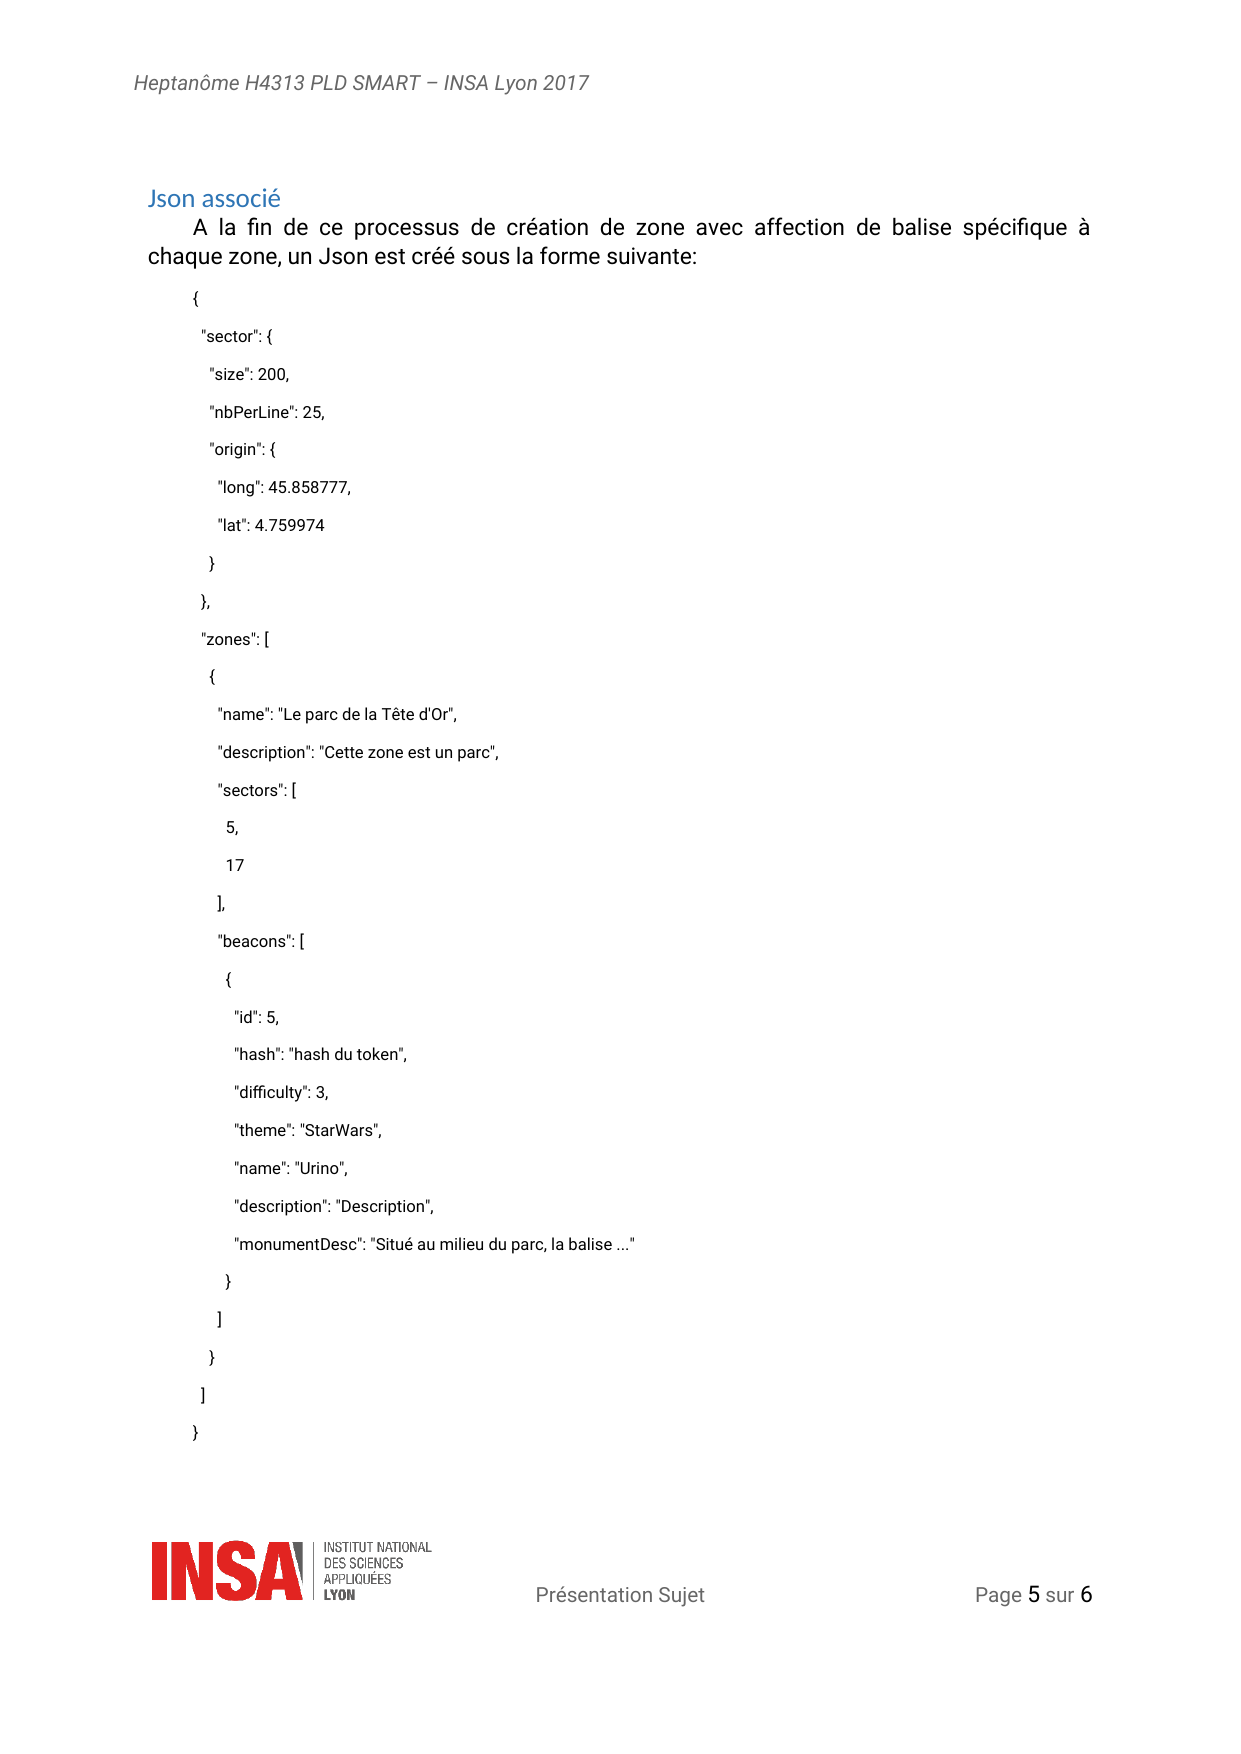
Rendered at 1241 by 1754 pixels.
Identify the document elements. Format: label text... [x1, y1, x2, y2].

text "beacons": [ [148, 932, 1093, 951]
text "theme": "StarWars", [148, 1121, 1093, 1141]
text ] [148, 1386, 1093, 1405]
picture [147, 1538, 436, 1603]
text A la fin de ce processus de création de zone avec affection de balise spécifique à chaque zone, un Json est créé sous la forme suivante: [148, 214, 1093, 270]
text "description": "Description", [148, 1197, 1093, 1216]
text } [148, 1272, 1093, 1292]
text "size": 200, [148, 365, 1093, 384]
text "description": "Cette zone est un parc", [148, 743, 1093, 762]
text "long": 45.858777, [148, 478, 1093, 498]
text "monumentDesc": "Situé au milieu du parc, la balise ..." [148, 1234, 1093, 1254]
text "sector": { [148, 327, 1093, 346]
text 5, [148, 818, 1093, 838]
text 17 [148, 856, 1093, 876]
text ], [148, 894, 1093, 914]
text "name": "Le parc de la Tête d'Or", [148, 705, 1093, 724]
text "zones": [ [148, 629, 1093, 649]
text } [148, 554, 1093, 573]
text { [148, 970, 1093, 989]
text } [148, 1348, 1093, 1367]
text "difficulty": 3, [148, 1083, 1093, 1103]
text { [148, 667, 1093, 687]
text "origin": { [148, 440, 1093, 460]
text "name": "Urino", [148, 1159, 1093, 1178]
text } [148, 1423, 1093, 1443]
text { [148, 289, 1093, 309]
text ] [148, 1310, 1093, 1329]
text "hash": "hash du token", [148, 1045, 1093, 1065]
subtitle Json associé [148, 181, 1093, 214]
text "lat": 4.759974 [148, 516, 1093, 536]
text "nbPerLine": 25, [148, 402, 1093, 422]
text "sectors": [ [148, 781, 1093, 800]
text }, [148, 592, 1093, 611]
text "id": 5, [148, 1007, 1093, 1027]
